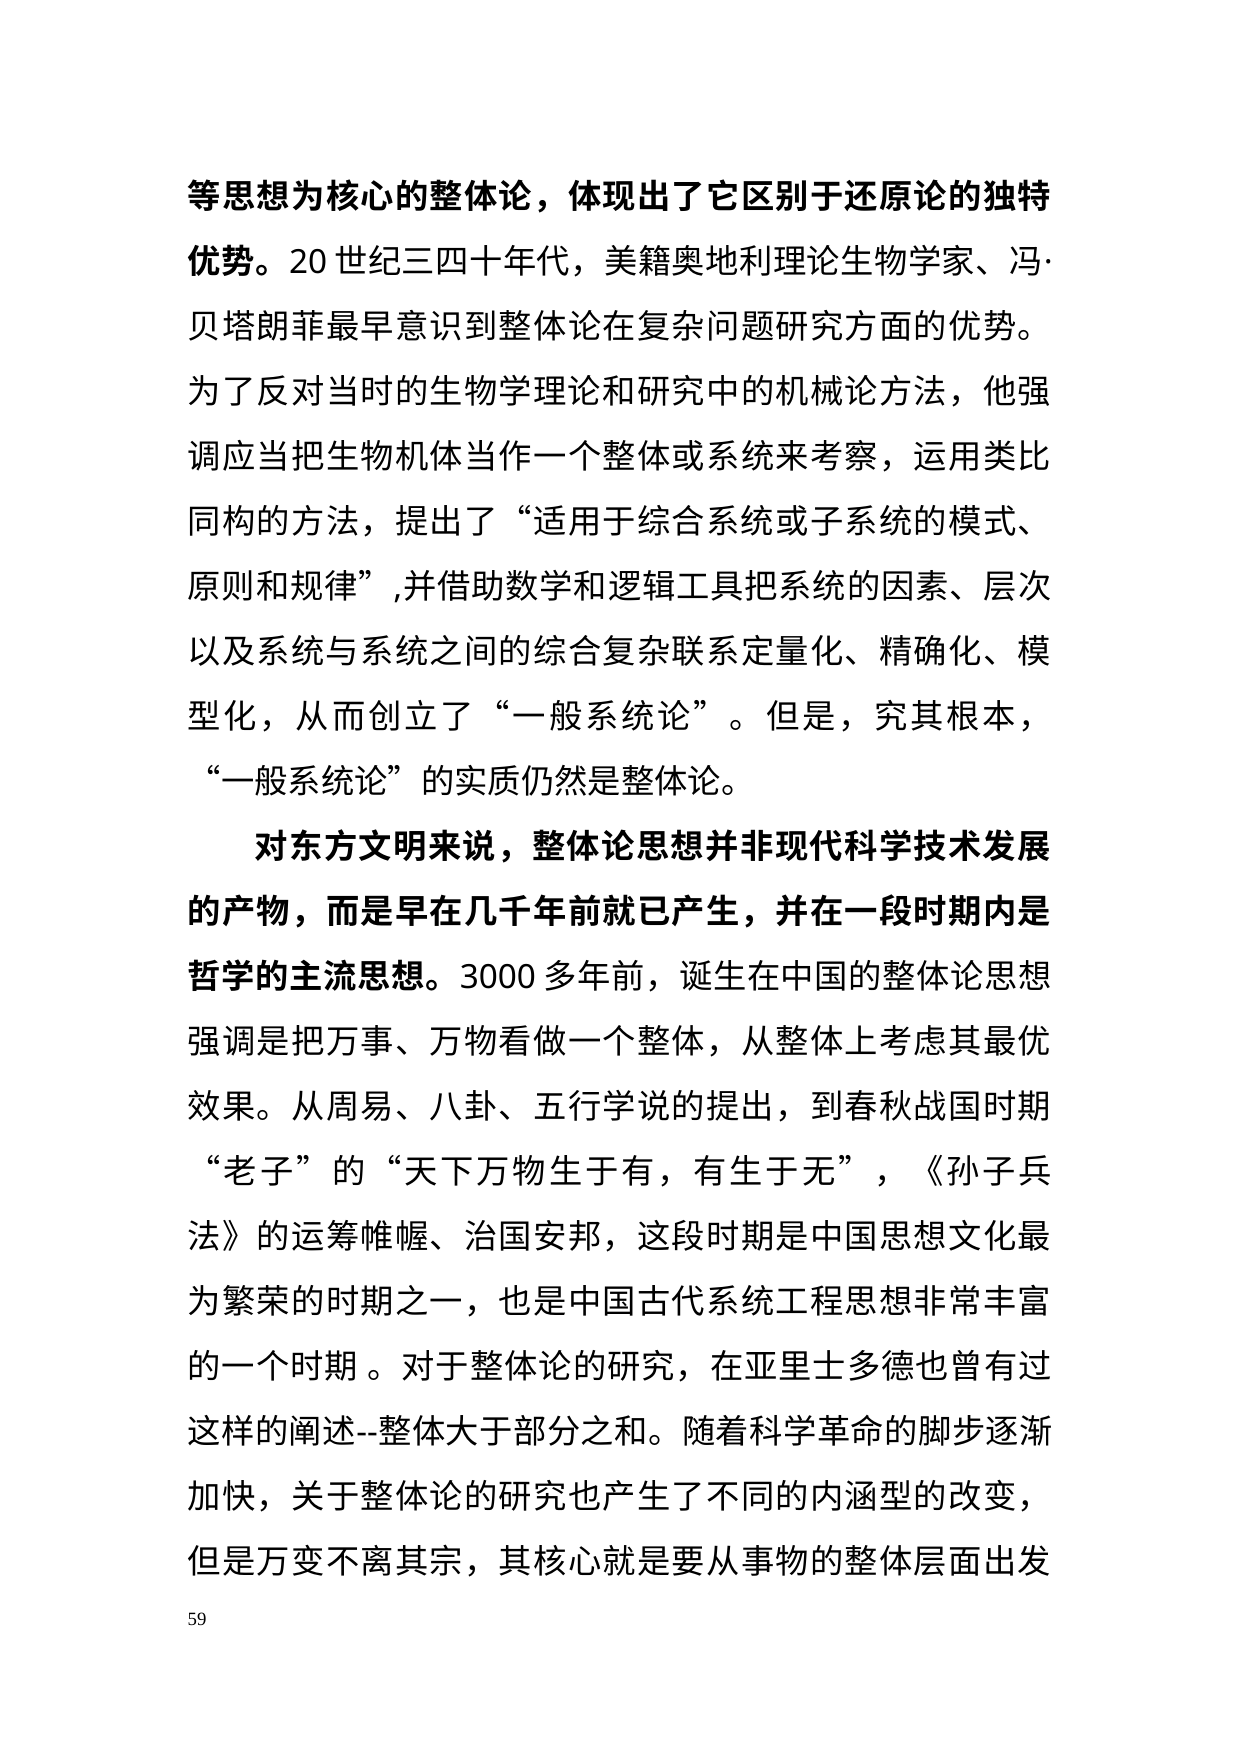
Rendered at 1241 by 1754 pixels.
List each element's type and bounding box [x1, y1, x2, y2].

text [187, 812, 1053, 1592]
text [187, 162, 1053, 812]
